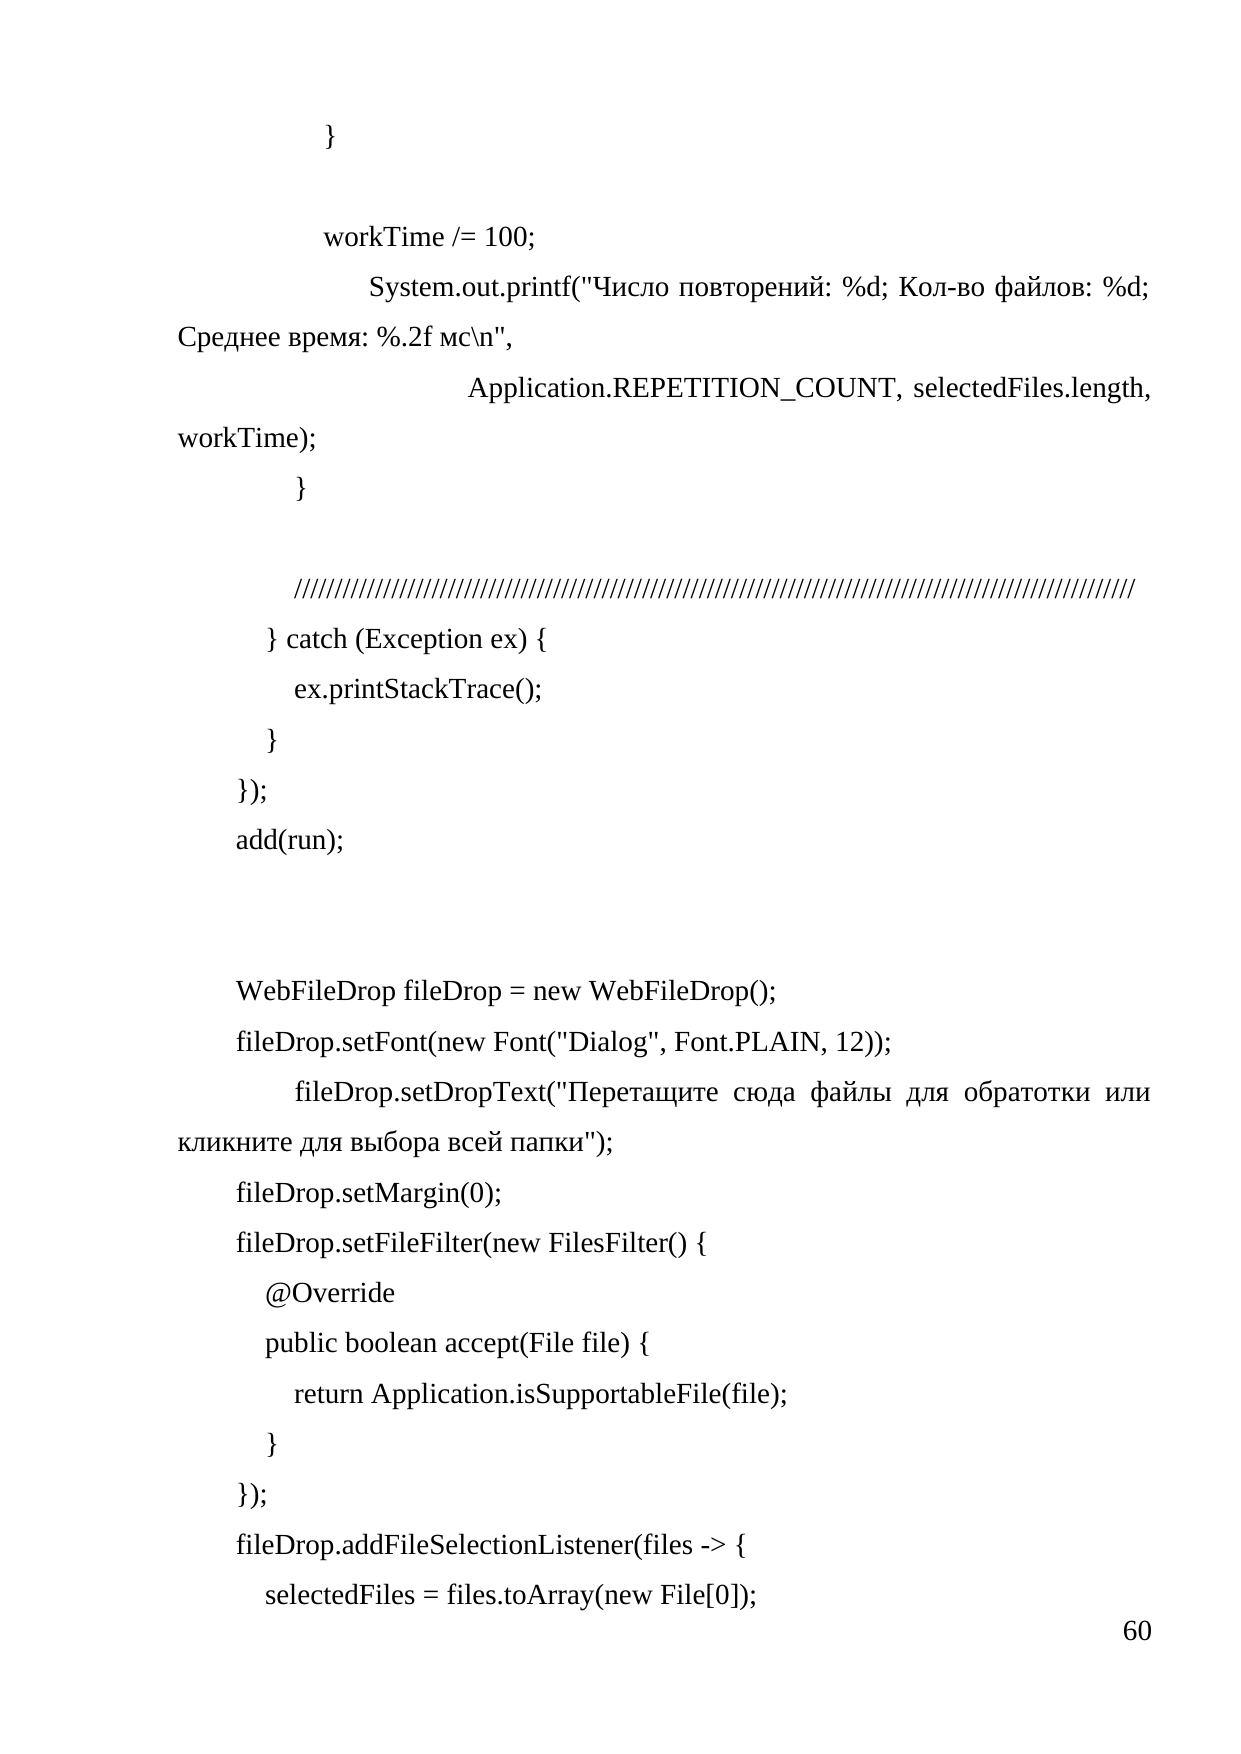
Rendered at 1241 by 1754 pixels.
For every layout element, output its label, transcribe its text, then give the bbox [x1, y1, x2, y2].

text } [177, 1426, 1152, 1460]
text Application.REPETITION_COUNT, selectedFiles.length, workTime); [177, 370, 1152, 453]
text fileDrop.setFileFilter(new FilesFilter() { [177, 1225, 1152, 1258]
text }); [177, 1477, 1152, 1510]
text fileDrop.setDropText("Перетащите сюда файлы для обратотки или кликните для выбора всей папки"); [177, 1074, 1152, 1158]
text } [177, 470, 1152, 504]
text } [177, 722, 1152, 755]
text //////////////////////////////////////////////////////////////////////////////////////////////////////// [177, 571, 1152, 604]
text public boolean accept(File file) { [177, 1326, 1152, 1359]
text WebFileDrop fileDrop = new WebFileDrop(); [177, 973, 1152, 1007]
text } [177, 118, 1152, 152]
text selectedFiles = files.toArray(new File[0]); [177, 1577, 1152, 1611]
text return Application.isSupportableFile(file); [177, 1376, 1152, 1409]
text fileDrop.setFont(new Font("Dialog", Font.PLAIN, 12)); [177, 1024, 1152, 1057]
text fileDrop.setMargin(0); [177, 1175, 1152, 1208]
text add(run); [177, 822, 1152, 856]
text ex.printStackTrace(); [177, 672, 1152, 705]
text fileDrop.addFileSelectionListener(files -> { [177, 1527, 1152, 1560]
text }); [177, 772, 1152, 806]
text workTime /= 100; [177, 219, 1152, 252]
text System.out.printf("Число повторений: %d; Кол-во файлов: %d; Среднее время: %.2f мс\n", [177, 269, 1152, 353]
text } catch (Exception ex) { [177, 621, 1152, 655]
text @Override [177, 1275, 1152, 1309]
